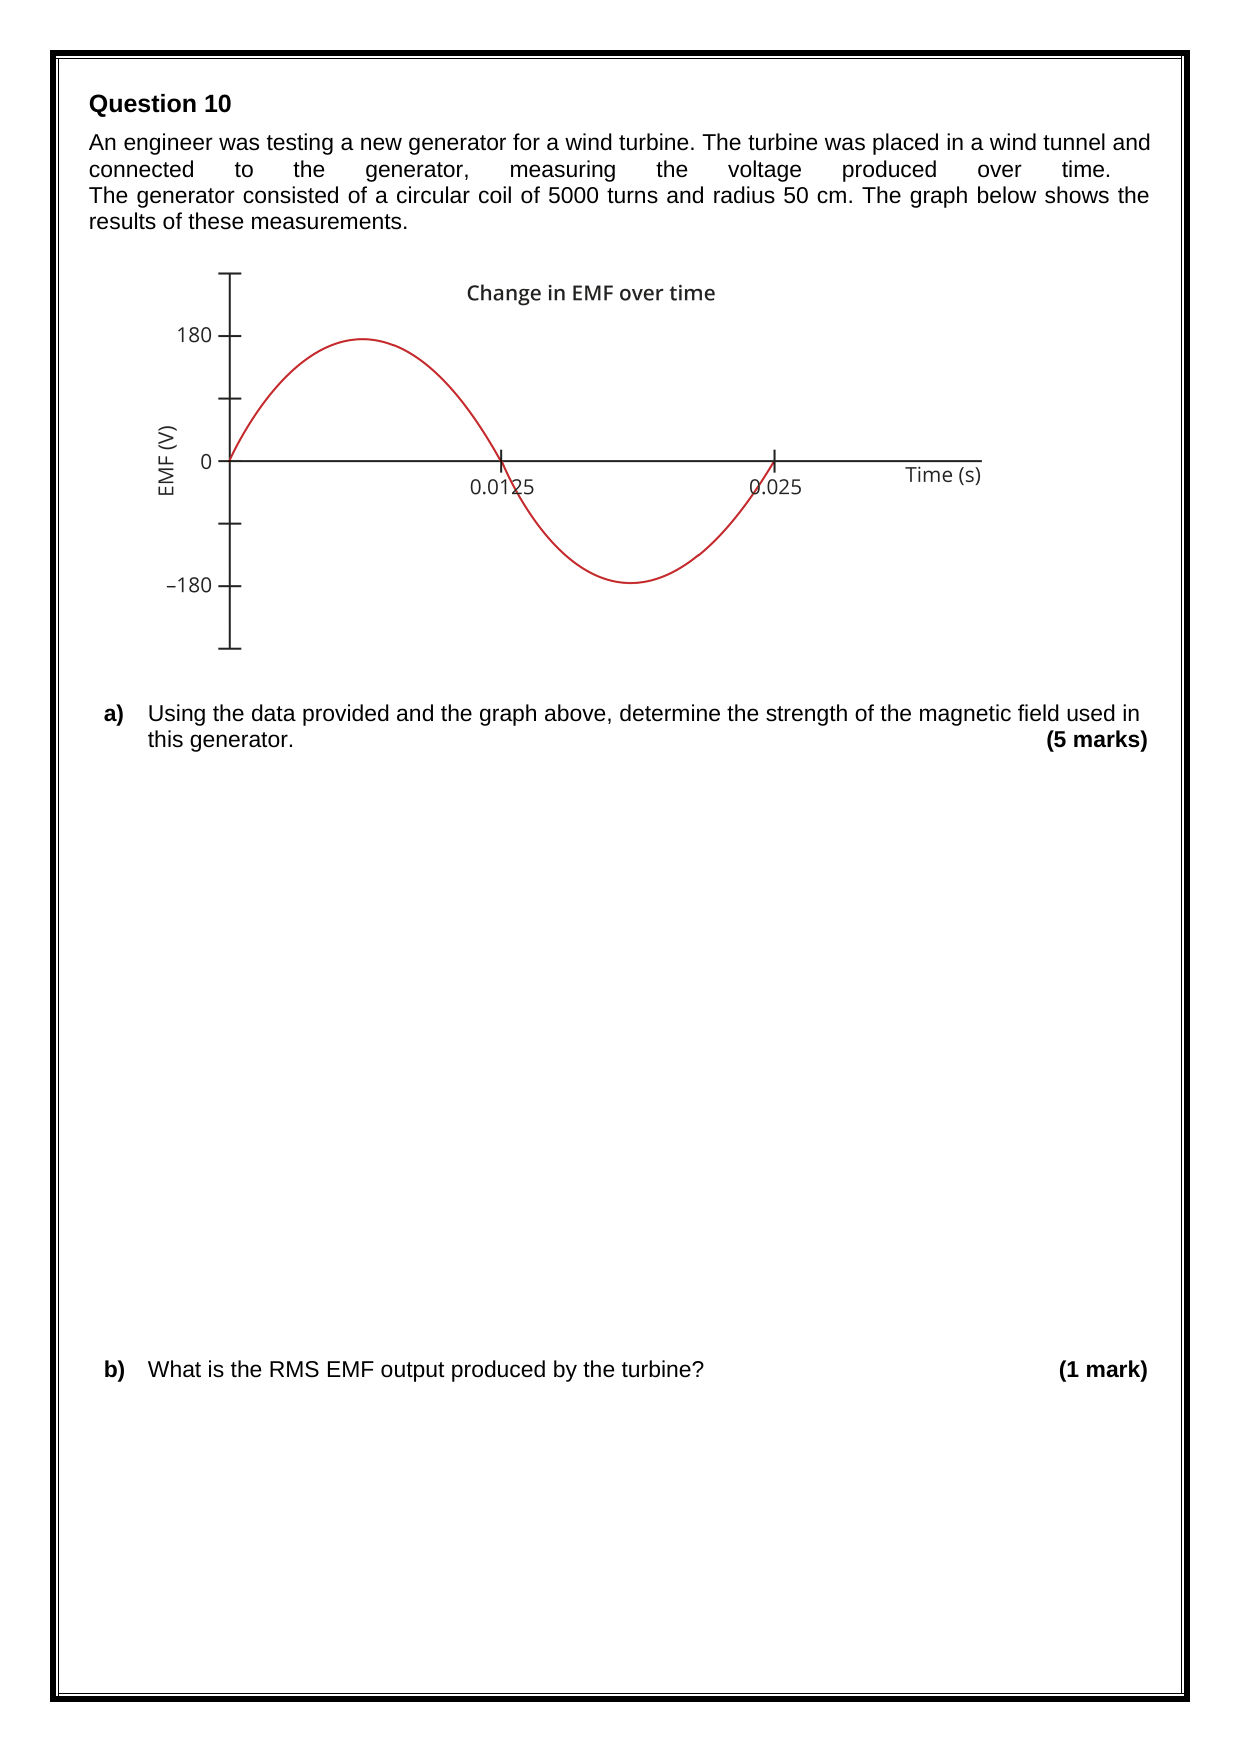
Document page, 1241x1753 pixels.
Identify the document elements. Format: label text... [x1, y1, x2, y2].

list What is the RMS EMF output produced by the turbine? (1 mark) [103, 1356, 1152, 1382]
text An engineer was testing a new generator for a wind turbine. The turbine was placed in a wind tunnel and connected to the generator, measuring the voltage produced over time. The generator consisted of a circular coil of 5000 turns and radius 50 cm. The graph below shows the results of these measurements. [89, 129, 1152, 234]
picture [129, 246, 1003, 671]
list Using the data provided and the graph above, determine the strength of the magnetic field used in this generator. (5 marks) [103, 699, 1152, 752]
text Question 10 [89, 89, 1152, 117]
